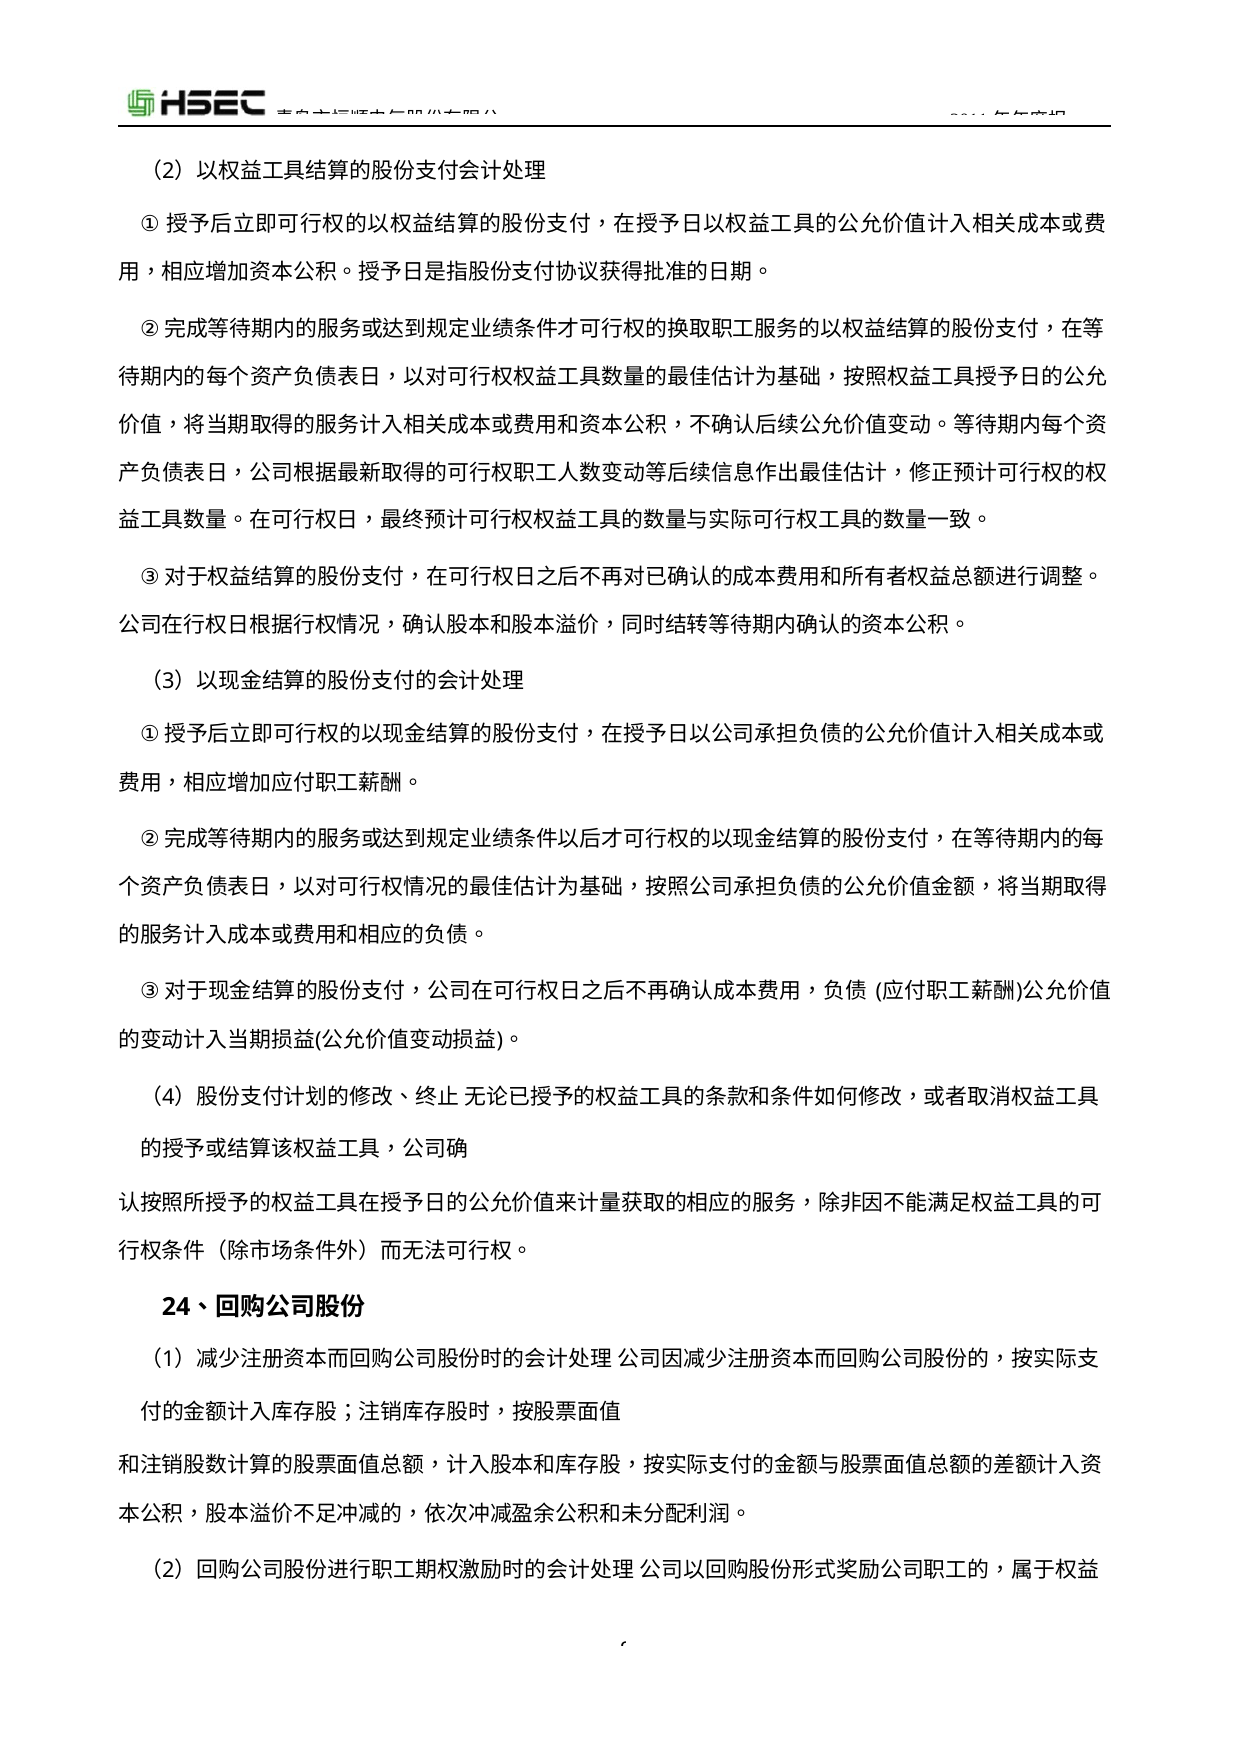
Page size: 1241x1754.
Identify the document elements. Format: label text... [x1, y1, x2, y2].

text （2）以权益工具结算的股份支付会计处理 [140, 155, 917, 185]
subtitle 24、回购公司股份 [162, 1289, 917, 1323]
picture [118, 87, 266, 118]
text （1）减少注册资本而回购公司股份时的会计处理 公司因减少注册资本而回购公司股份的，按实际支付的金额计入库存股；注销库存股时，按股票面值 [140, 1343, 1113, 1425]
text ③对于现金结算的股份支付，公司在可行权日之后不再确认成本费用，负债 (应付职工薪酬)公允价值 的变动计入当期损益(公允价值变动损益)。 [118, 975, 1112, 1054]
text （4）股份支付计划的修改、终止 无论已授予的权益工具的条款和条件如何修改，或者取消权益工具的授予或结算该权益工具，公司确 [140, 1081, 1113, 1163]
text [140, 1554, 1113, 1584]
text 认按照所授予的权益工具在授予日的公允价值来计量获取的相应的服务，除非因不能满足权益工具的可 行权条件（除市场条件外）而无法可行权。 [118, 1186, 1113, 1265]
text ②完成等待期内的服务或达到规定业绩条件以后才可行权的以现金结算的股份支付，在等待期内的每 个资产负债表日，以对可行权情况的最佳估计为基础，按照公司承担负债的公允价值金额，将当期取得 的服务计入成本或费用和相应的负债。 [118, 823, 1108, 949]
text 和注销股数计算的股票面值总额，计入股本和库存股，按实际支付的金额与股票面值总额的差额计入资 本公积，股本溢价不足冲减的，依次冲减盈余公积和未分配利润。 [118, 1449, 1113, 1527]
text ① 授予后立即可行权的以权益结算的股份支付，在授予日以权益工具的公允价值计入相关成本或费 用，相应增加资本公积。授予日是指股份支付协议获得批准的日期。 [118, 208, 1108, 286]
text （3）以现金结算的股份支付的会计处理 [140, 666, 917, 695]
text ①授予后立即可行权的以现金结算的股份支付，在授予日以公司承担负债的公允价值计入相关成本或 费用，相应增加应付职工薪酬。 [118, 718, 1108, 796]
text ③对于权益结算的股份支付，在可行权日之后不再对已确认的成本费用和所有者权益总额进行调整。 公司在行权日根据行权情况，确认股本和股本溢价，同时结转等待期内确认的资本公积。 [118, 561, 1108, 639]
text ②完成等待期内的服务或达到规定业绩条件才可行权的换取职工服务的以权益结算的股份支付，在等 待期内的每个资产负债表日，以对可行权权益工具数量的最佳估计为基础，按照权益工具授予日的公允 价值，将当期取得的服务计入相关成本或费用和资本公积，不确认后续公允价值变动。等待期内每个资 产负债表日，公司根据最新取得的可行权职工人数变动等后续信息作出最佳估计，修正预计可行权的权 益工具数量。在可行权日，最终预计可行权权益工具的数量与实际可行权工具的数量一致。 [118, 313, 1108, 534]
